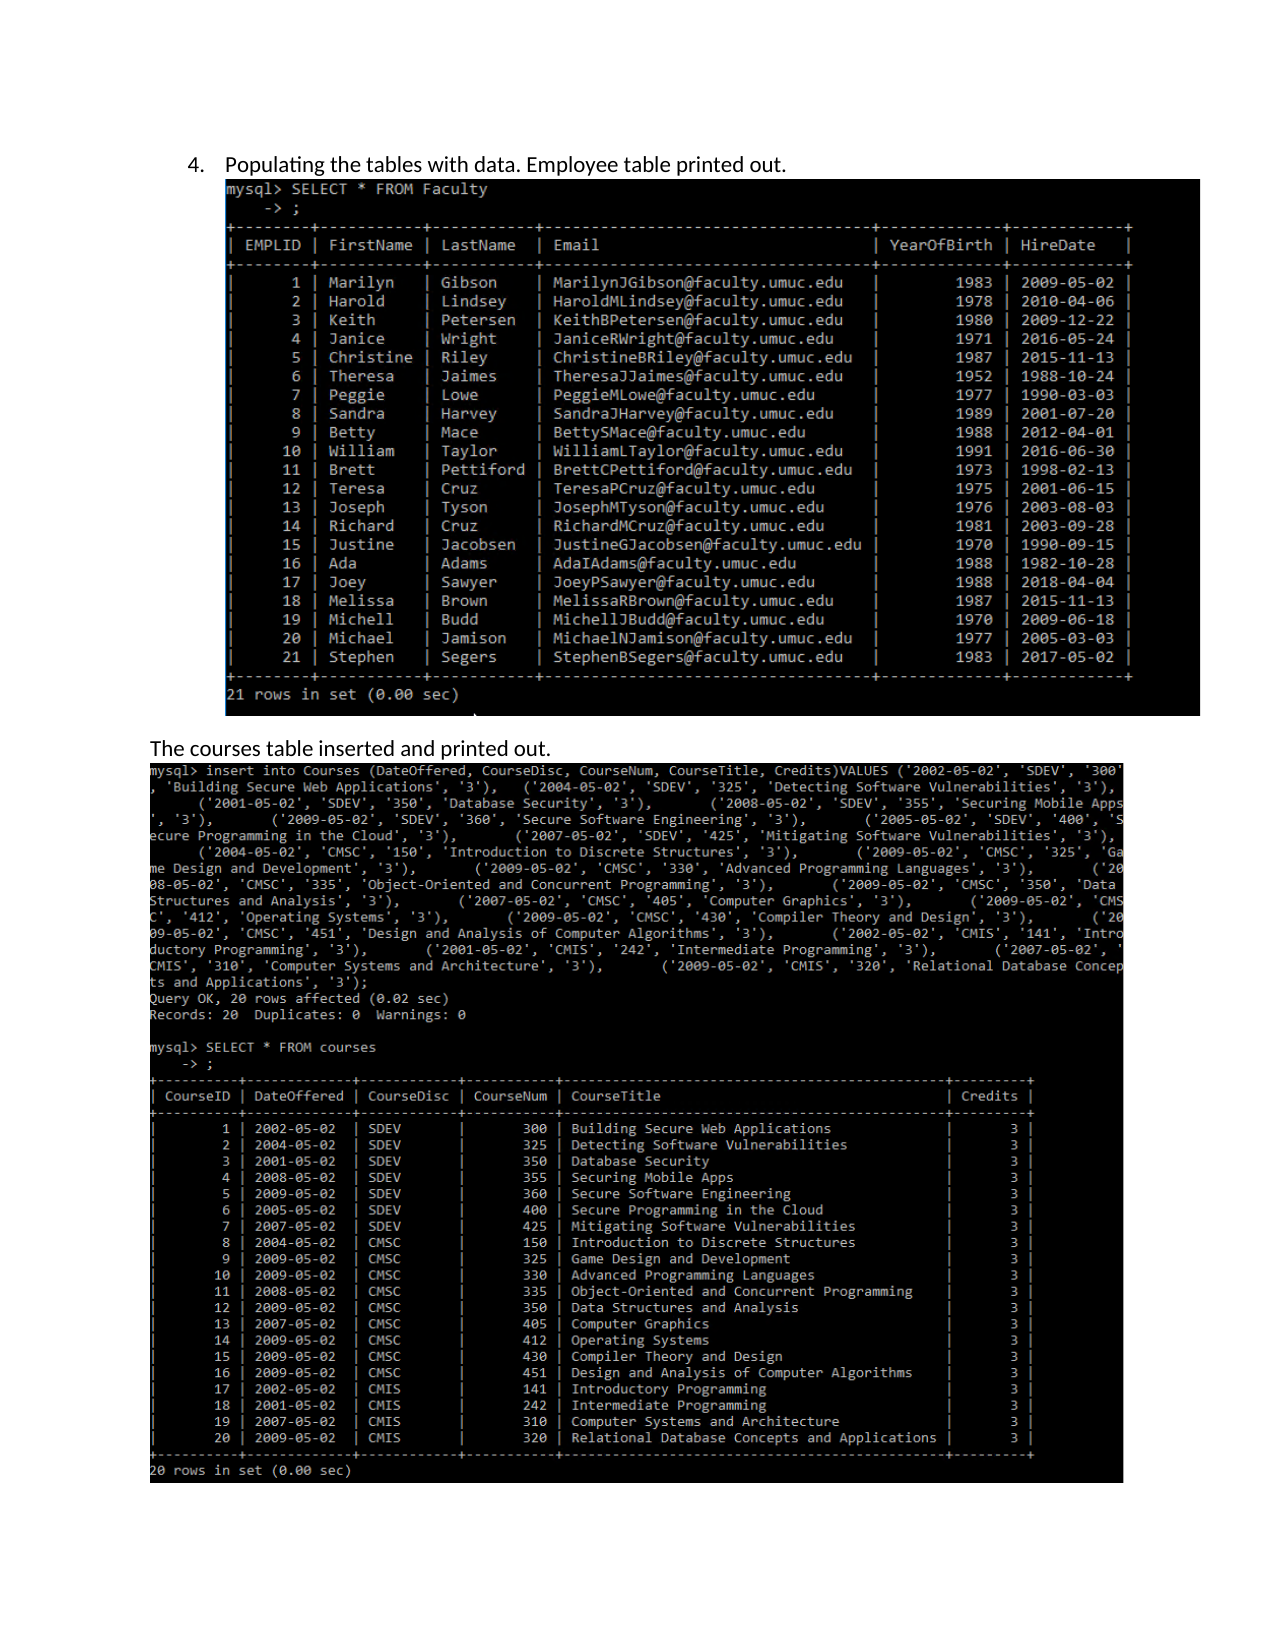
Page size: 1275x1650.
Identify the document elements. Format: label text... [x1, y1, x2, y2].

picture [225, 179, 1200, 716]
picture [150, 763, 1124, 1483]
